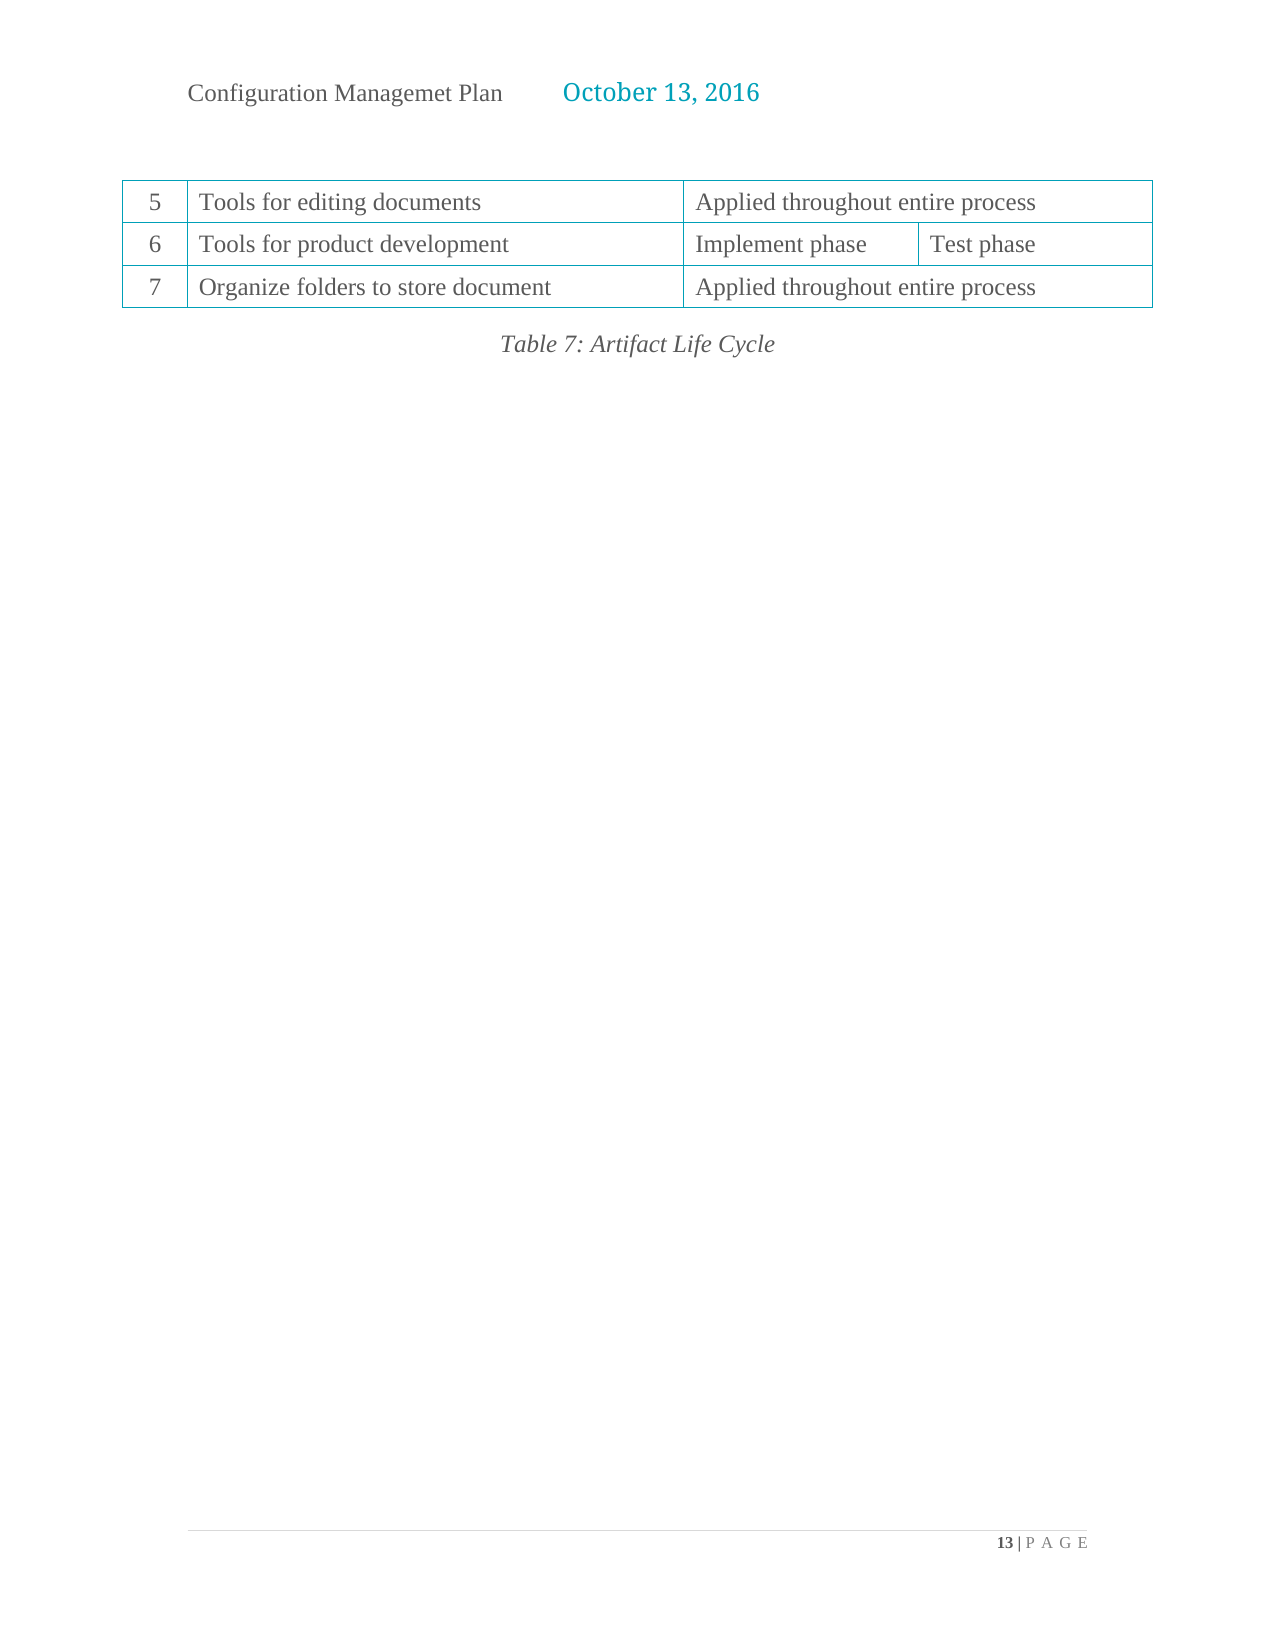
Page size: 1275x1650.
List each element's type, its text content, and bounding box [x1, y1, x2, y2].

table_cell Test phase [919, 223, 1152, 264]
table_cell 5 [123, 181, 187, 222]
table_cell 7 [123, 266, 187, 307]
table_cell 6 [123, 223, 187, 264]
table_cell Organize folders to store document [188, 266, 683, 307]
table_cell Implement phase [684, 223, 918, 264]
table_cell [684, 181, 1152, 222]
table_cell Tools for editing documents [188, 181, 683, 222]
table_cell Applied throughout entire process [684, 266, 1152, 307]
table_cell Tools for product development [188, 223, 683, 264]
text Table 7: Artifact Life Cycle [187, 329, 1087, 357]
